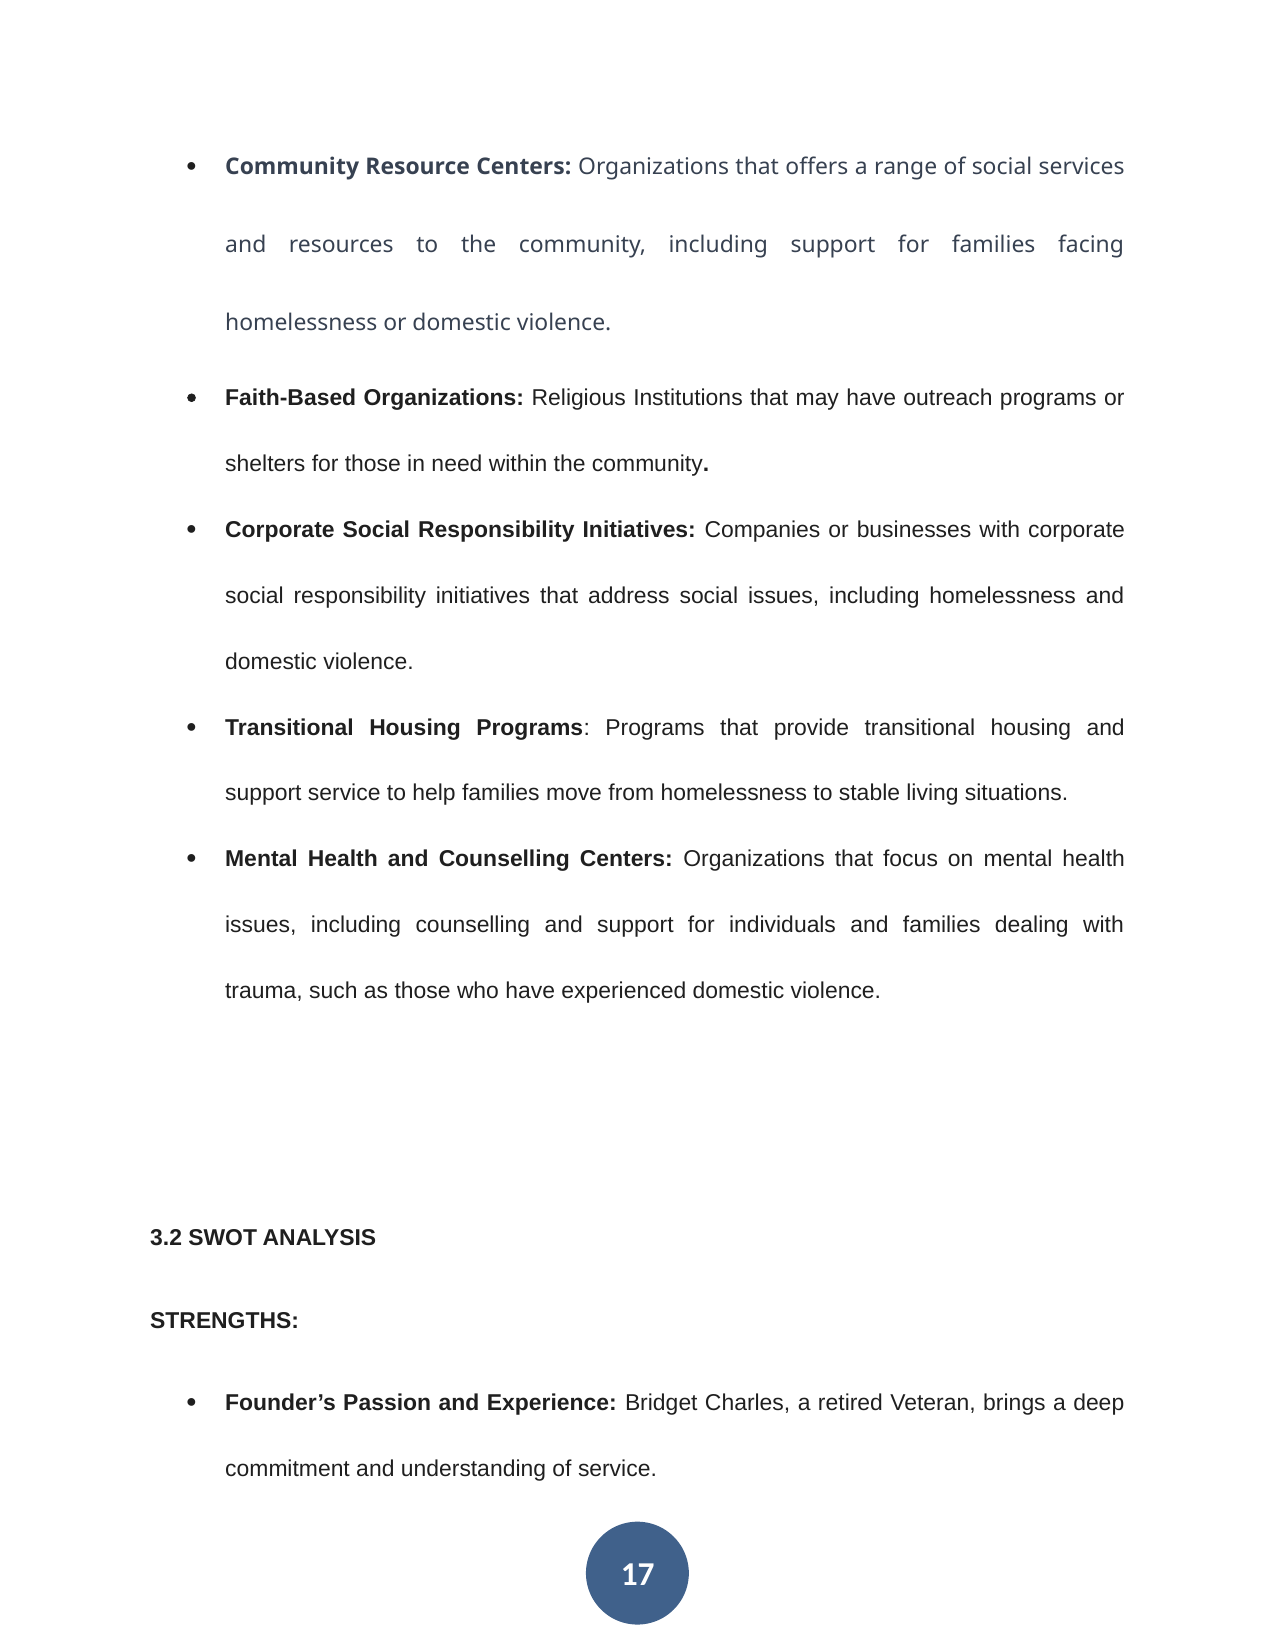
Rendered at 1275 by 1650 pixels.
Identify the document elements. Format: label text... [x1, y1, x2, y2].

text STRENGTHS: [150, 1307, 1125, 1333]
text 3.2 SWOT ANALYSIS [150, 1224, 1125, 1251]
list Transitional Housing Programs: Programs that provide transitional housing and support service to help families move from homelessness to stable living situations. [187, 713, 1125, 806]
list Community Resource Centers: Organizations that offers a range of social services and resources to the community, including support for families facing homelessness or domestic violence. [187, 150, 1125, 337]
list Mental Health and Counselling Centers: Organizations that focus on mental health issues, including counselling and support for individuals and families dealing with trauma, such as those who have experienced domestic violence. [187, 845, 1125, 1003]
list Faith-Based Organizations: Religious Institutions that may have outreach programs or shelters for those in need within the community. [187, 384, 1125, 477]
list Corporate Social Responsibility Initiatives: Companies or businesses with corporate social responsibility initiatives that address social issues, including homelessness and domestic violence. [187, 516, 1125, 674]
list Founder’s Passion and Experience: Bridget Charles, a retired Veteran, brings a deep commitment and understanding of service. [187, 1389, 1125, 1482]
